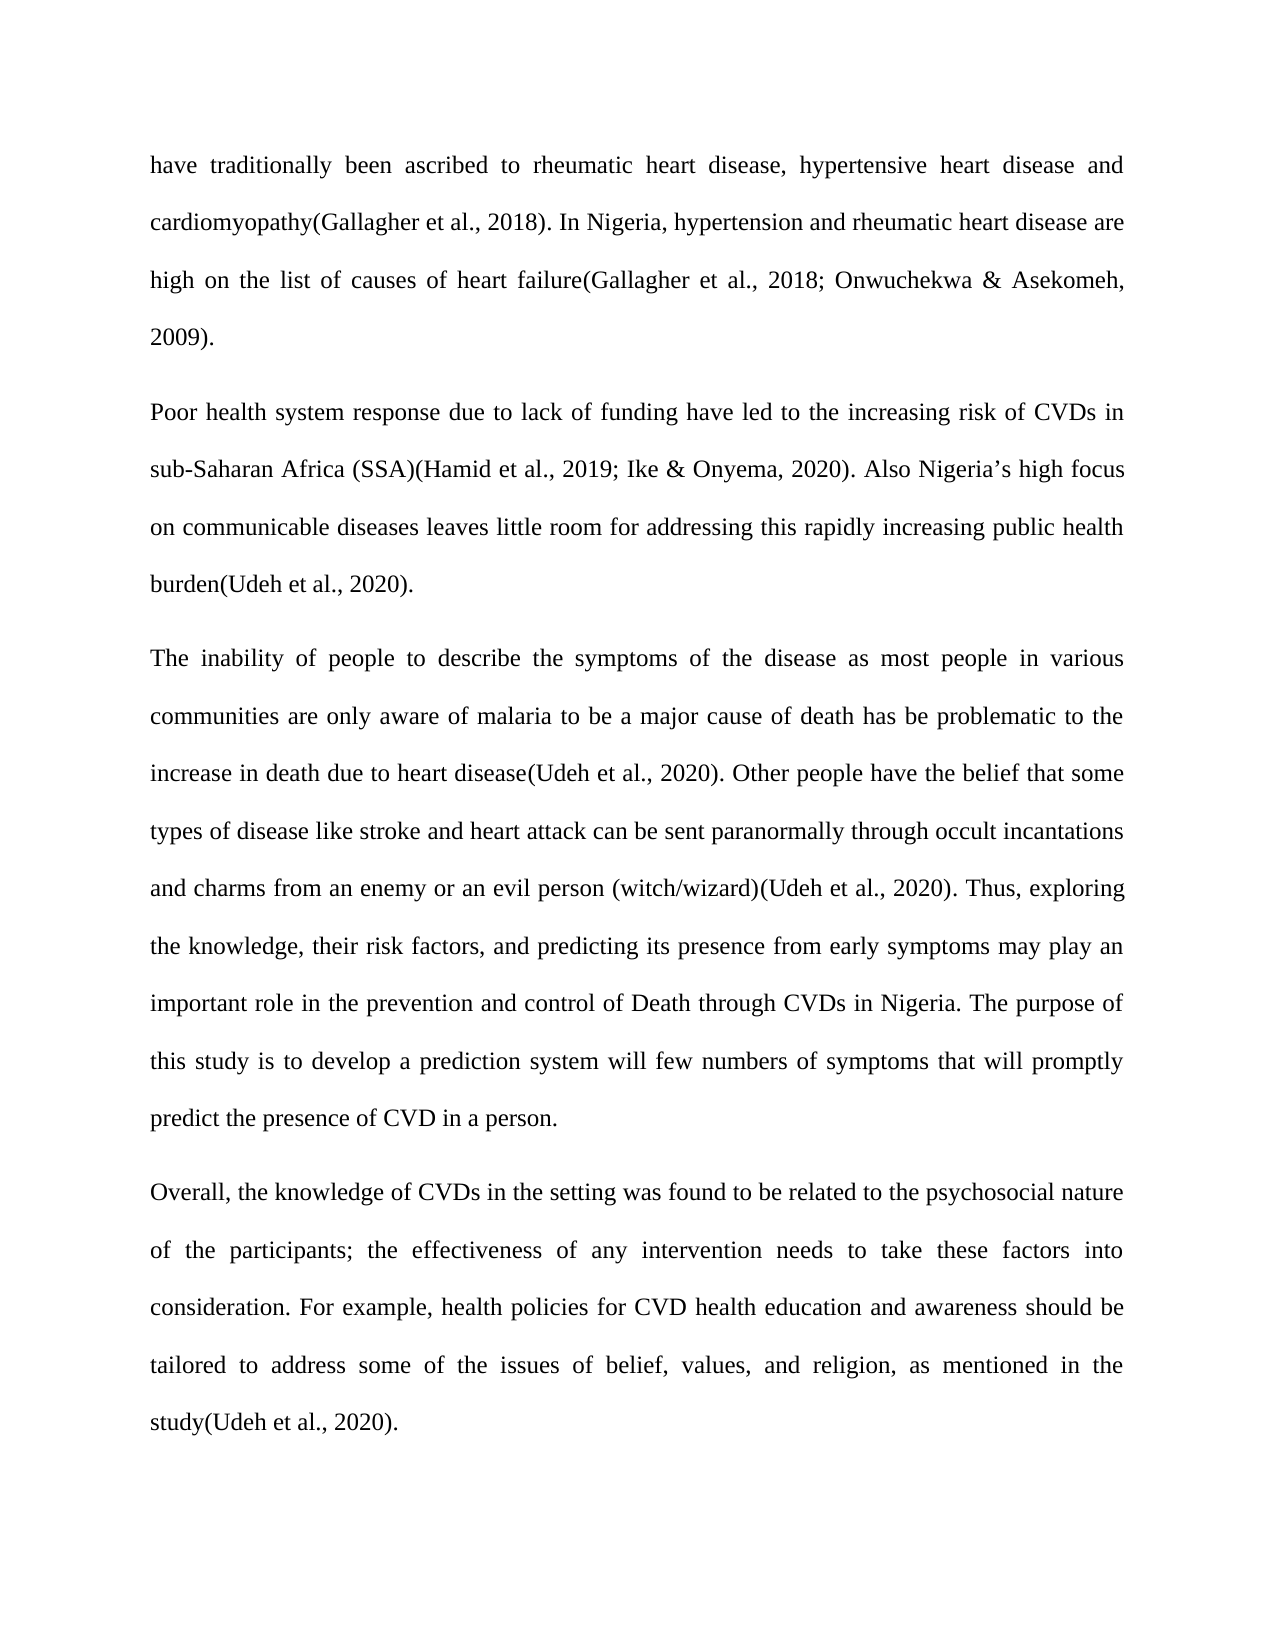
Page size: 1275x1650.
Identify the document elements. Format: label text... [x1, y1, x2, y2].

text The inability of people to describe the symptoms of the disease as most people in various communities are only aware of malaria to be a major cause of death has be problematic to the increase in death due to heart disease(Udeh et al., 2020). Other people have the belief that some types of disease like stroke and heart attack can be sent paranormally through occult incantations and charms from an enemy or an evil person (witch/wizard)(Udeh et al., 2020). Thus, exploring the knowledge, their risk factors, and predicting its presence from early symptoms may play an important role in the prevention and control of Death through CVDs in Nigeria. The purpose of this study is to develop a prediction system will few numbers of symptoms that will promptly predict the presence of CVD in a person. [150, 643, 1125, 1132]
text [150, 150, 1125, 351]
text Poor health system response due to lack of funding have led to the increasing risk of CVDs in sub-Saharan Africa (SSA)(Hamid et al., 2019; Ike & Onyema, 2020). Also Nigeria’s high focus on communicable diseases leaves little room for addressing this rapidly increasing public health burden(Udeh et al., 2020). [150, 397, 1125, 598]
text Overall, the knowledge of CVDs in the setting was found to be related to the psychosocial nature of the participants; the effectiveness of any intervention needs to take these factors into consideration. For example, health policies for CVD health education and awareness should be tailored to address some of the issues of belief, values, and religion, as mentioned in the study(Udeh et al., 2020). [150, 1177, 1125, 1436]
